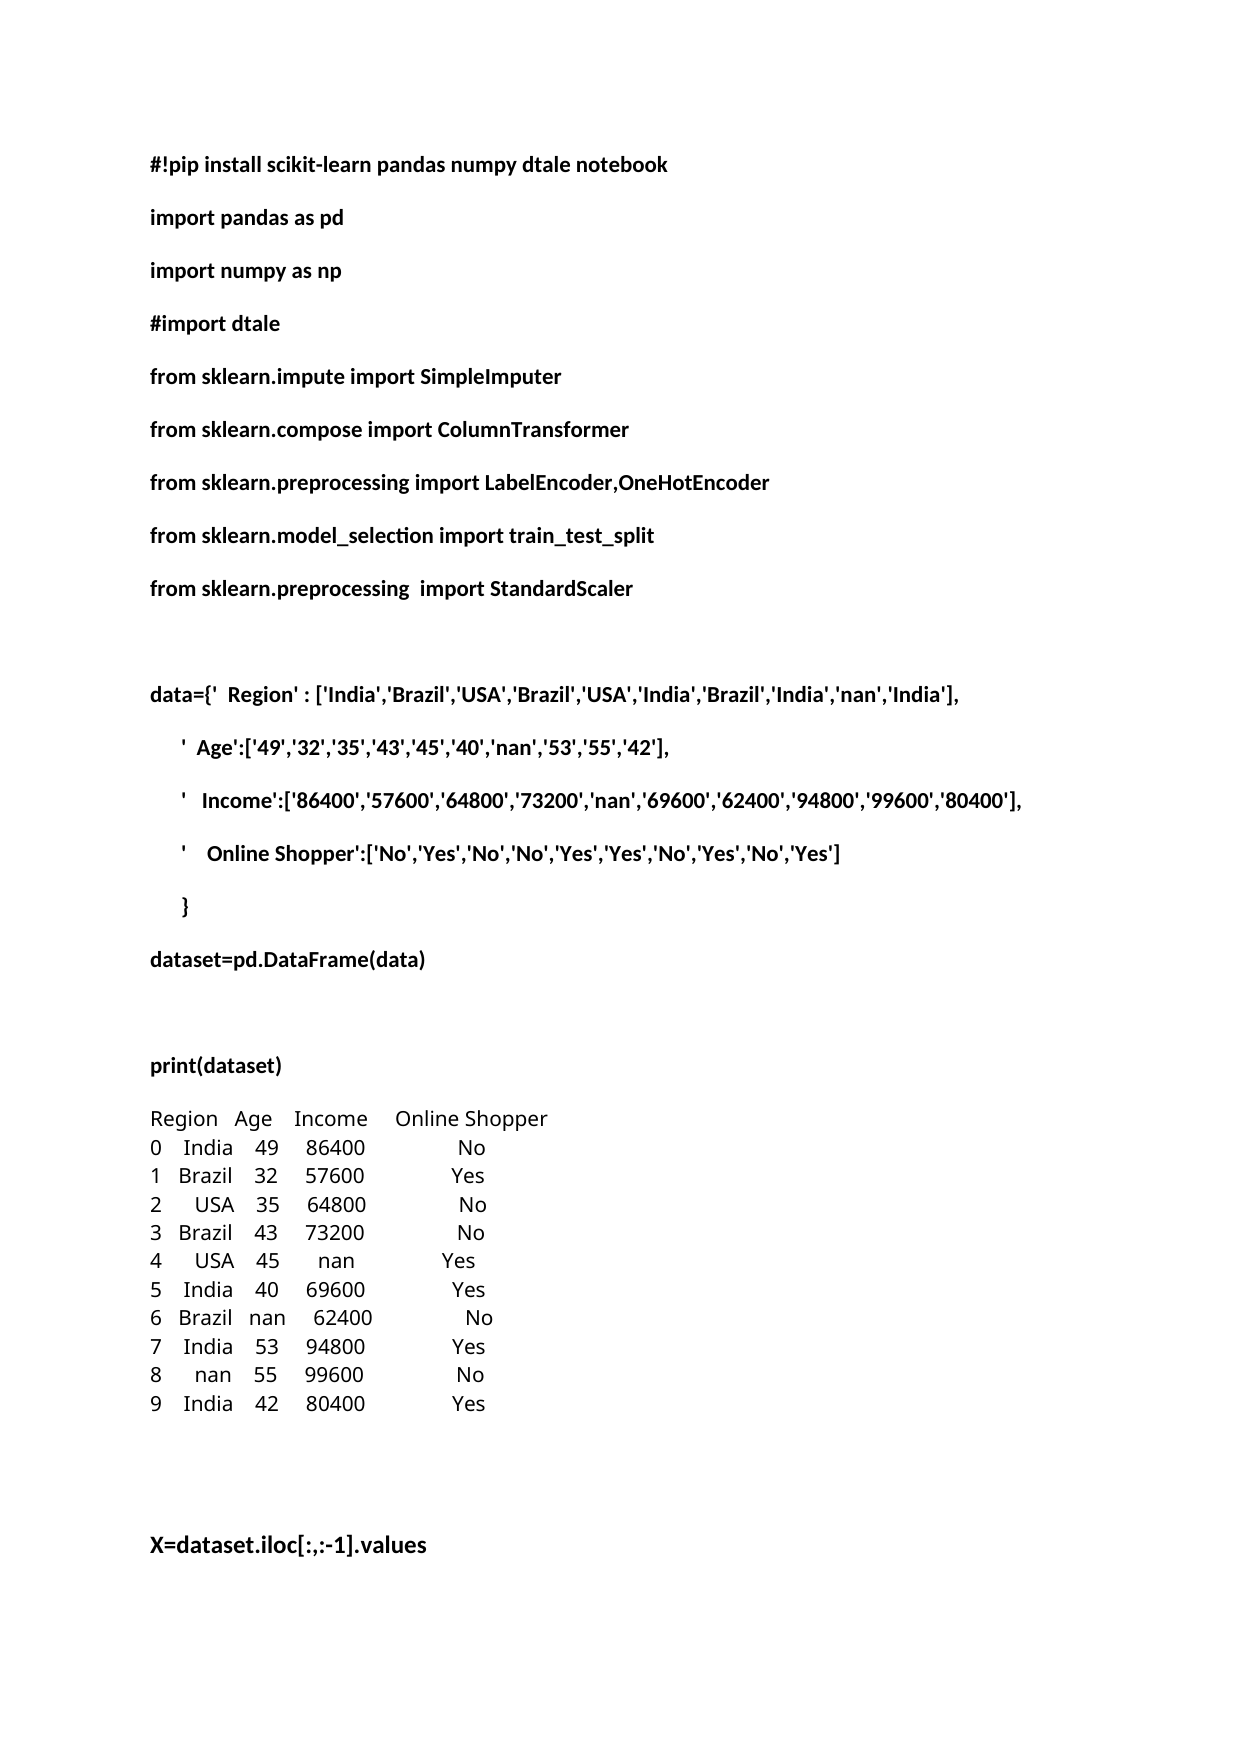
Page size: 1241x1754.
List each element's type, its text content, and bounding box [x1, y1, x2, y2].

text data={' Region' : ['India','Brazil','USA','Brazil','USA','India','Brazil','India','nan','India'], [150, 680, 1090, 708]
text 3 Brazil 43 73200 No [150, 1218, 1090, 1247]
text from sklearn.compose import ColumnTransformer [150, 415, 1090, 443]
text 9 India 42 80400 Yes [150, 1389, 1090, 1417]
text Region Age Income Online Shopper [150, 1104, 1090, 1133]
text import pandas as pd [150, 203, 1090, 231]
text } [150, 892, 1090, 920]
text 5 India 40 69600 Yes [150, 1275, 1090, 1303]
text 0 India 49 86400 No [150, 1133, 1090, 1161]
text 8 nan 55 99600 No [150, 1360, 1090, 1389]
text print(dataset) [150, 1051, 1090, 1079]
text 6 Brazil nan 62400 No [150, 1303, 1090, 1332]
text #!pip install scikit-learn pandas numpy dtale notebook [150, 150, 1090, 178]
text from sklearn.preprocessing import StandardScaler [150, 574, 1090, 602]
text X=dataset.iloc[:,:-1].values [150, 1529, 1090, 1559]
text 1 Brazil 32 57600 Yes [150, 1161, 1090, 1190]
text ' Online Shopper':['No','Yes','No','No','Yes','Yes','No','Yes','No','Yes'] [150, 839, 1090, 867]
text ' Age':['49','32','35','43','45','40','nan','53','55','42'], [150, 733, 1090, 761]
text from sklearn.impute import SimpleImputer [150, 362, 1090, 390]
text from sklearn.model_selection import train_test_split [150, 521, 1090, 549]
text import numpy as np [150, 256, 1090, 284]
text ' Income':['86400','57600','64800','73200','nan','69600','62400','94800','99600','80400'], [150, 786, 1090, 814]
text 2 USA 35 64800 No [150, 1190, 1090, 1218]
text from sklearn.preprocessing import LabelEncoder,OneHotEncoder [150, 468, 1090, 496]
text #import dtale [150, 309, 1090, 337]
text dataset=pd.DataFrame(data) [150, 945, 1090, 973]
text 4 USA 45 nan Yes [150, 1247, 1090, 1275]
text 7 India 53 94800 Yes [150, 1332, 1090, 1360]
